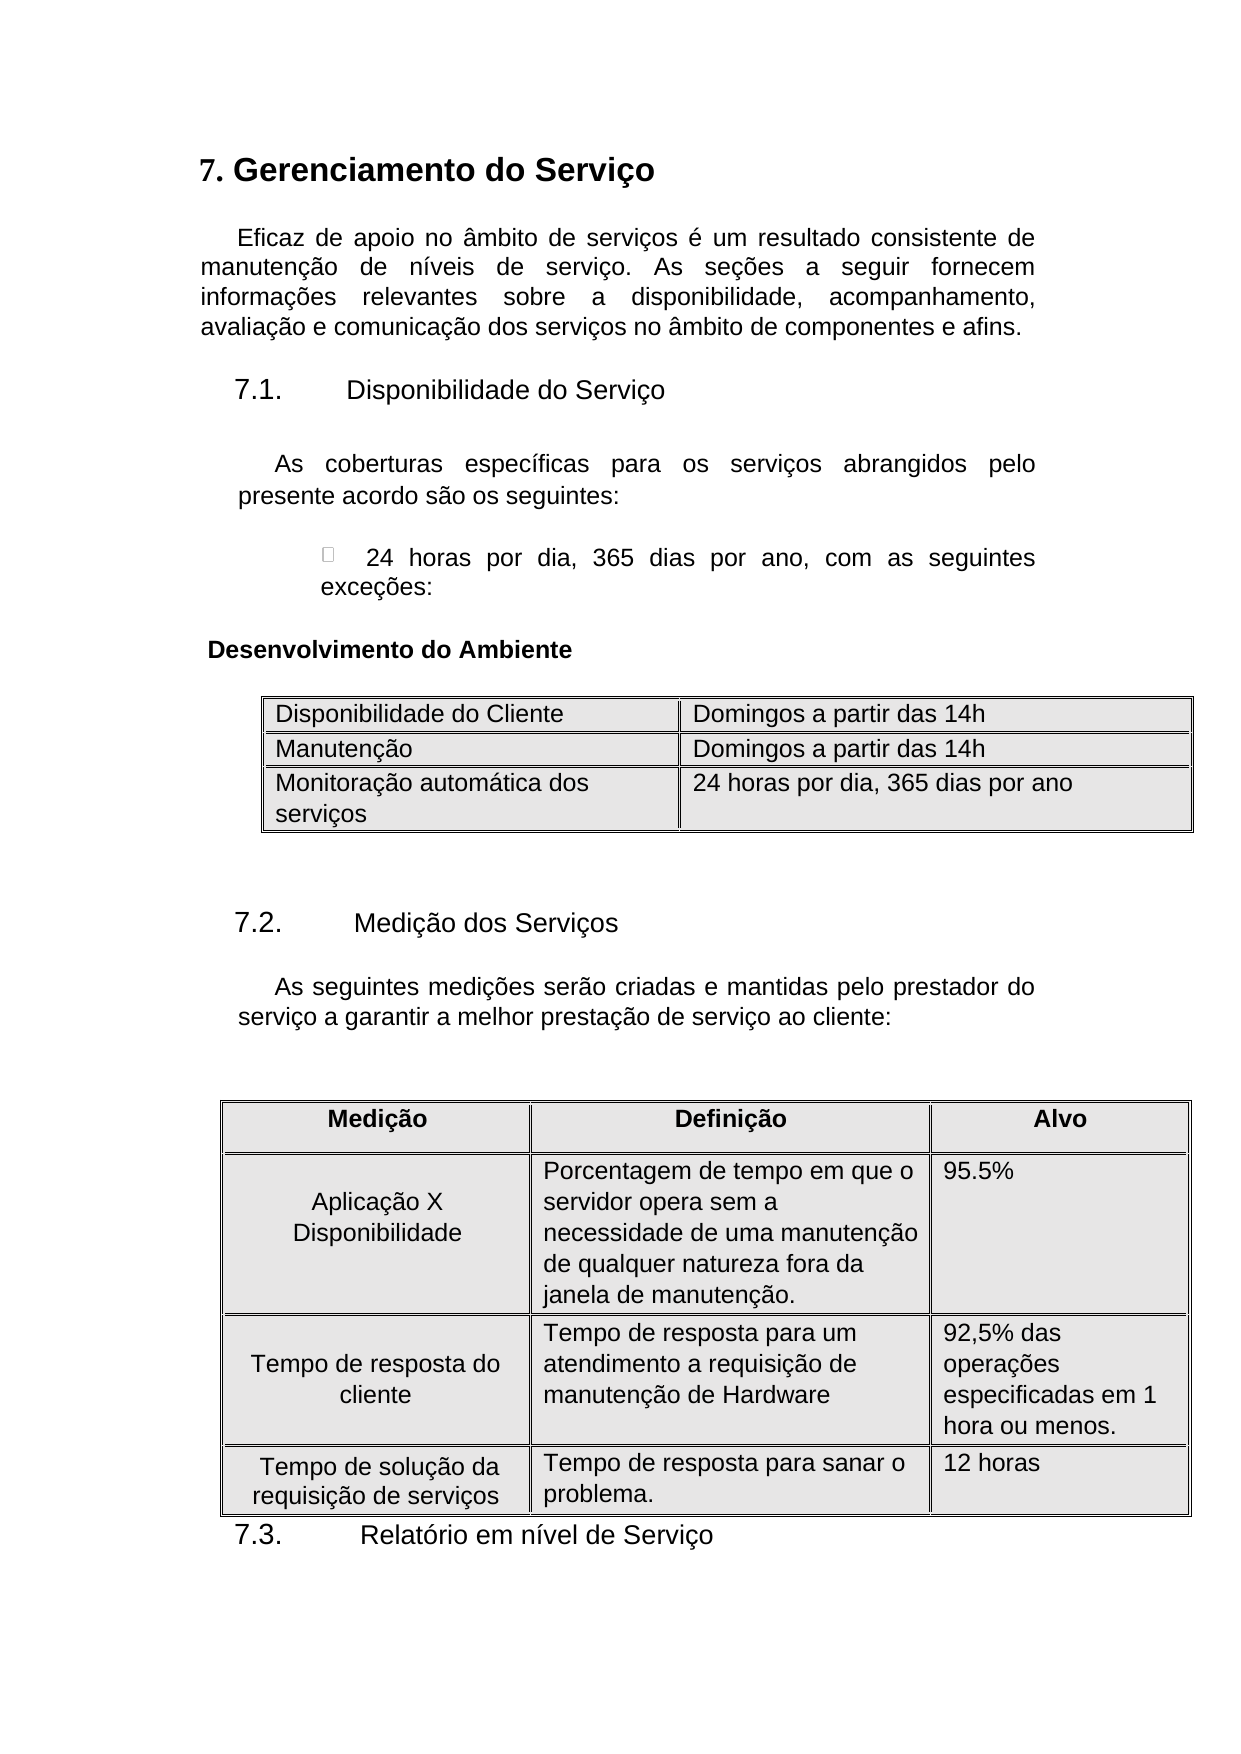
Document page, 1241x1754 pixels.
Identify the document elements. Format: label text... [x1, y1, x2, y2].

text Eficaz de apoio no âmbito de serviços é um resultado consistente de manutenção de níveis de serviço. As seções a seguir fornecem informações relevantes sobre a disponibilidade, acompanhamento, avaliação e comunicação dos serviços no âmbito de componentes e afins. [200, 223, 1037, 340]
subtitle 7. Gerenciamento do Serviço [199, 150, 1063, 188]
table_cell Porcentagem de tempo em que o servidor opera sem a necessidade de uma manutenção de qualquer natureza fora da janela de manutenção. [532, 1155, 929, 1313]
subtitle 7.2. Medição dos Serviços [177, 905, 1063, 938]
table_cell 95.5% [932, 1152, 1188, 1313]
table_cell Tempo de solução da requisição de serviços [223, 1444, 530, 1514]
subtitle 7.1. Disponibilidade do Serviço [177, 372, 1063, 406]
table_header Definição [530, 1103, 930, 1152]
table_cell Domingos a partir das 14h [681, 731, 1191, 765]
table_cell 92,5% das operações especificadas em 1 hora ou menos. [930, 1313, 1190, 1444]
subtitle 7.3. Relatório em nível de Serviço [177, 1517, 1063, 1551]
table_header Medição [223, 1103, 530, 1152]
table_cell Aplicação X Disponibilidade [223, 1152, 529, 1313]
table_cell Tempo de resposta para um atendimento a requisição de manutenção de Hardware [532, 1316, 929, 1444]
table_cell Tempo de resposta do cliente [222, 1313, 530, 1444]
table_cell 24 horas por dia, 365 dias por ano [680, 765, 1191, 830]
subtitle Desenvolvimento do Ambiente [207, 635, 1063, 663]
table_header Domingos a partir das 14h [680, 699, 1191, 731]
text As seguintes medições serão criadas e mantidas pelo prestador do serviço a garantir a melhor prestação de serviço ao cliente: [238, 972, 1037, 1030]
table_cell Monitoração automática dos serviços [264, 765, 680, 830]
text As coberturas específicas para os serviços abrangidos pelo presente acordo são os seguintes: [238, 449, 1037, 510]
table_cell Tempo de resposta para sanar o problema. [530, 1447, 930, 1514]
table_header Alvo [930, 1103, 1188, 1152]
table_cell 12 horas [930, 1444, 1188, 1514]
picture [320, 542, 352, 566]
table_header Disponibilidade do Cliente [263, 697, 680, 731]
text 24 horas por dia, 365 dias por ano, com as seguintes exceções: [320, 543, 1037, 601]
table_cell Manutenção [264, 731, 678, 765]
